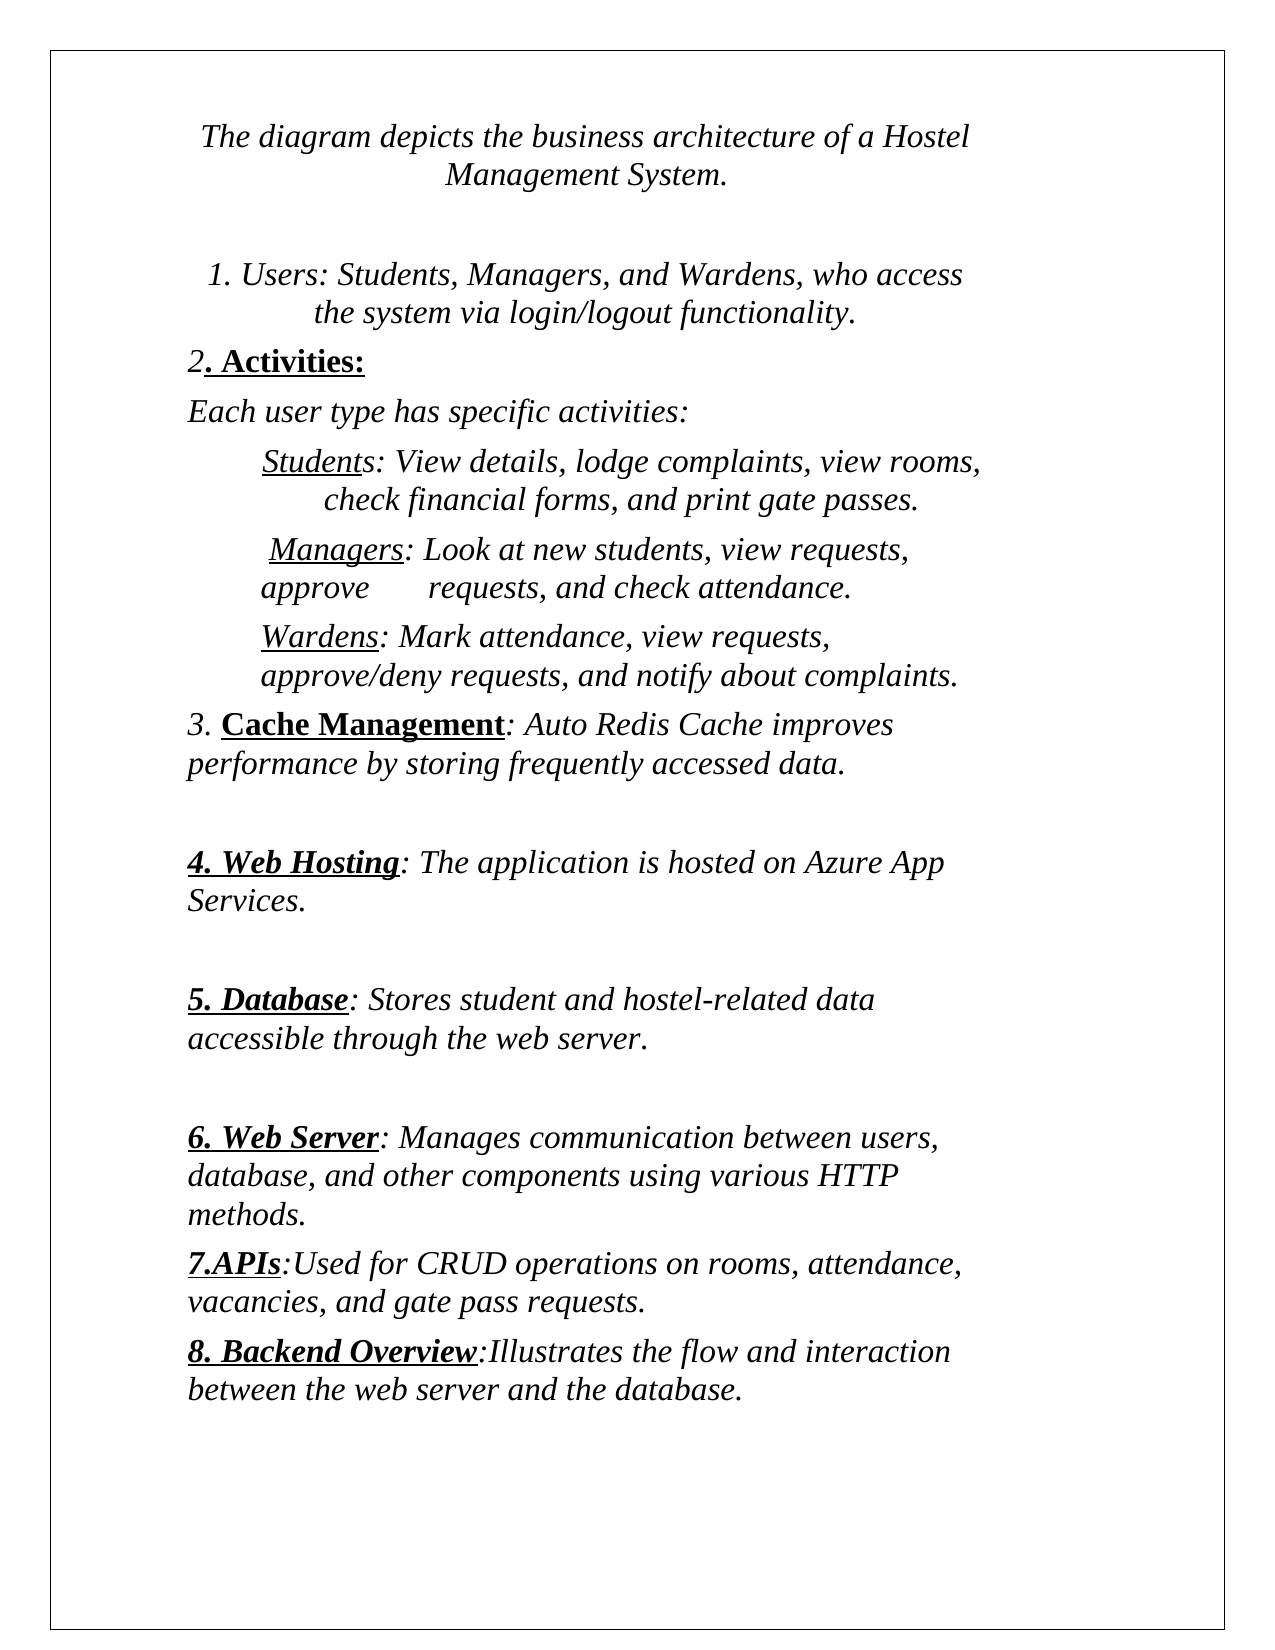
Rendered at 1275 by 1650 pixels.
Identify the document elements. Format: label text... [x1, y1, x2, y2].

subtitle 7.APIs:Used for CRUD operations on rooms, attendance, vacancies, and gate pass requests. [187, 1243, 986, 1320]
subtitle 3. Cache Management: Auto Redis Cache improves performance by storing frequently accessed data. [187, 704, 986, 781]
subtitle 2. Activities: [187, 342, 986, 380]
subtitle 1. Users: Students, Managers, and Wardens, who access the system via login/logout functionality. [187, 254, 986, 330]
subtitle Each user type has specific activities: [187, 391, 986, 429]
subtitle Wardens: Mark attendance, view requests, approve/deny requests, and notify about complaints. [260, 617, 986, 693]
subtitle 4. Web Hosting: The application is hosted on Azure App Services. [187, 842, 986, 919]
subtitle Students: View details, lodge complaints, view rooms, check financial forms, and print gate passes. [260, 441, 986, 517]
subtitle Managers: Look at new students, view requests, approve requests, and check attendance. [260, 529, 986, 605]
subtitle The diagram depicts the business architecture of a Hostel Management System. [187, 116, 986, 193]
subtitle 8. Backend Overview:Illustrates the flow and interaction between the web server and the database. [187, 1331, 986, 1408]
subtitle 6. Web Server: Manages communication between users, database, and other components using various HTTP methods. [187, 1117, 986, 1232]
subtitle 5. Database: Stores student and hostel-related data accessible through the web server. [187, 979, 986, 1056]
